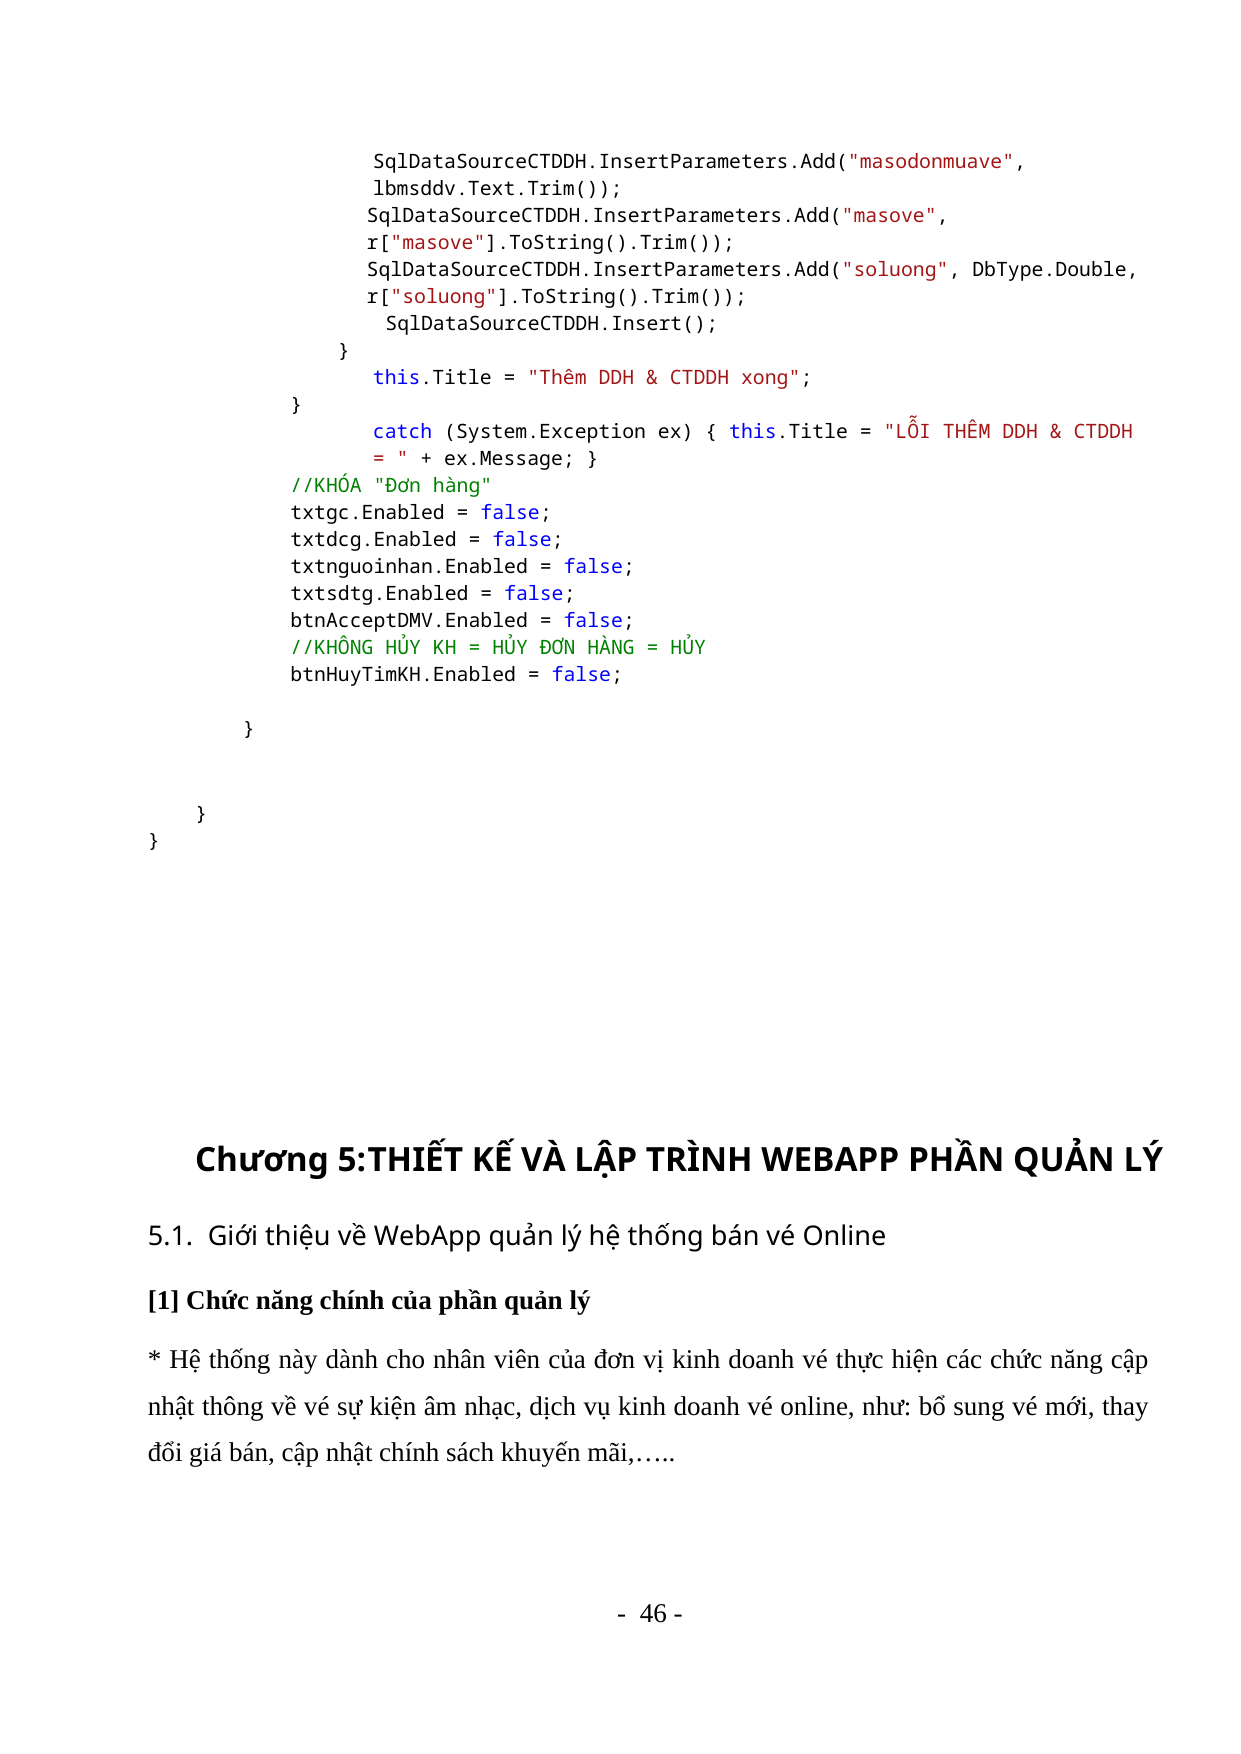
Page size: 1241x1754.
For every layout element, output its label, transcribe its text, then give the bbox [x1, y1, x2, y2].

text txtdcg.Enabled = false; [148, 525, 1152, 552]
text SqlDataSourceCTDDH.InsertParameters.Add("masodonmuave", lbmsddv.Text.Trim()); [373, 148, 1152, 202]
text } [148, 337, 1152, 363]
text } [148, 826, 1152, 853]
text this.Title = "Thêm DDH & CTDDH xong"; [148, 363, 1152, 391]
text //KHÓA "Đơn hàng" [148, 471, 1152, 498]
text * Hệ thống này dành cho nhân viên của đơn vị kinh doanh vé thực hiện các chức năng cập nhật thông về vé sự kiện âm nhạc, dịch vụ kinh doanh vé online, như: bổ sung vé mới, thay đổi giá bán, cập nhật chính sách khuyến mãi,….. [148, 1343, 1152, 1468]
text txtnguoinhan.Enabled = false; [148, 552, 1152, 579]
text txtsdtg.Enabled = false; [148, 579, 1152, 606]
text txtgc.Enabled = false; [148, 498, 1152, 525]
text } [148, 799, 1152, 826]
text } [148, 714, 1152, 741]
text catch (System.Exception ex) { this.Title = "LỖI THÊM DDH & CTDDH = " + ex.Message; } [373, 417, 1152, 471]
text SqlDataSourceCTDDH.InsertParameters.Add("soluong", DbType.Double, r["soluong"].ToString().Trim()); [366, 256, 1152, 309]
text SqlDataSourceCTDDH.Insert(); [148, 309, 1152, 337]
text btnHuyTimKH.Enabled = false; [148, 660, 1152, 687]
text //KHÔNG HỦY KH = HỦY ĐƠN HÀNG = HỦY [148, 633, 1152, 660]
text [1] Chức năng chính của phần quản lý [148, 1284, 1152, 1315]
text } [148, 391, 1152, 417]
subtitle Giới thiệu về WebApp quản lý hệ thống bán vé Online [148, 1216, 1152, 1253]
text SqlDataSourceCTDDH.InsertParameters.Add("masove", r["masove"].ToString().Trim()); [366, 202, 1152, 256]
text btnAcceptDMV.Enabled = false; [148, 606, 1152, 633]
subtitle THIẾT KẾ VÀ LẬP TRÌNH WEBAPP PHẦN QUẢN LÝ [148, 1136, 1211, 1181]
